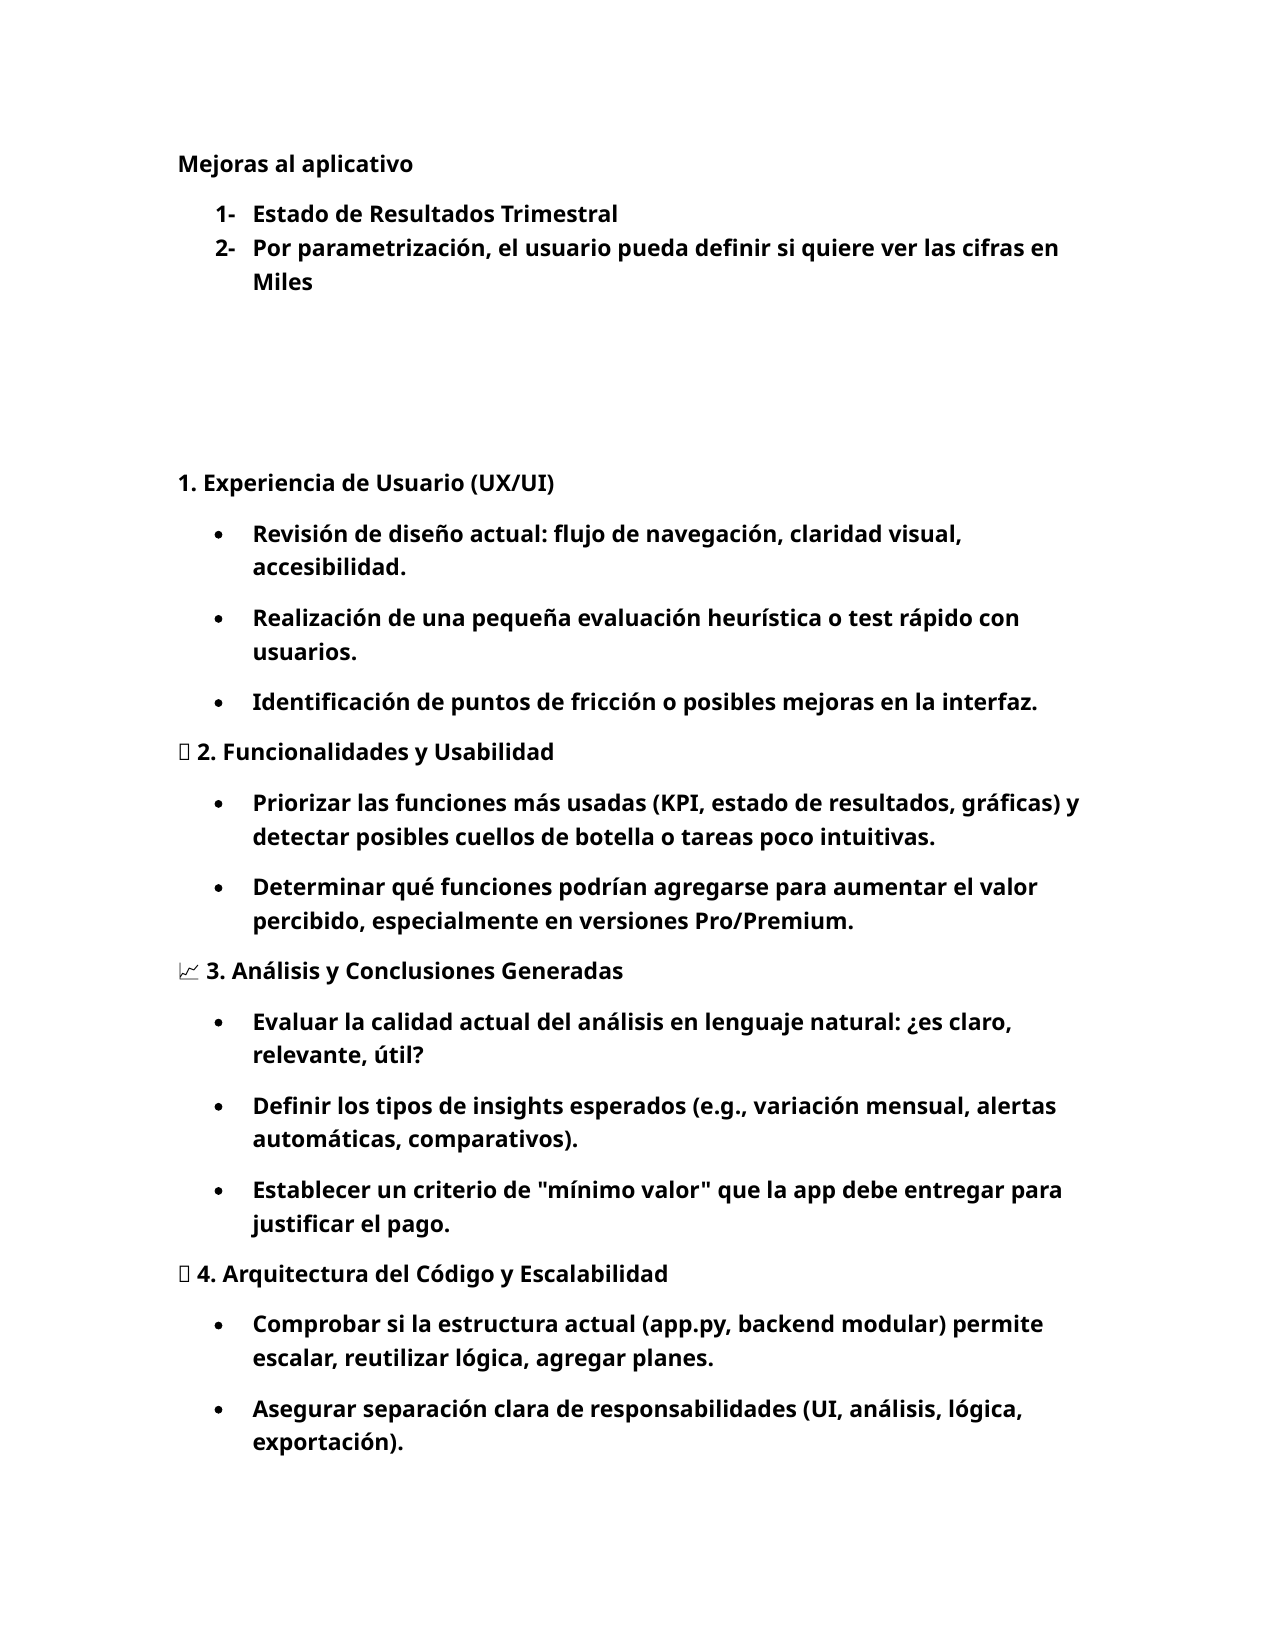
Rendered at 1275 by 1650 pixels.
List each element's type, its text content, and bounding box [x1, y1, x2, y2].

text 💡 2. Funcionalidades y Usabilidad [177, 736, 1098, 768]
list Comprobar si la estructura actual (app.py, backend modular) permite escalar, reutilizar lógica, agregar planes. [215, 1308, 1098, 1373]
list Evaluar la calidad actual del análisis en lenguaje natural: ¿es claro, relevante, útil? [215, 1006, 1098, 1071]
list Establecer un criterio de "mínimo valor" que la app debe entregar para justificar el pago. [215, 1174, 1098, 1239]
list Estado de Resultados Trimestral [215, 198, 1098, 229]
list Priorizar las funciones más usadas (KPI, estado de resultados, gráficas) y detectar posibles cuellos de botella o tareas poco intuitivas. [215, 787, 1098, 852]
list Determinar qué funciones podrían agregarse para aumentar el valor percibido, especialmente en versiones Pro/Premium. [215, 871, 1098, 936]
list Revisión de diseño actual: flujo de navegación, claridad visual, accesibilidad. [215, 518, 1098, 583]
text 📈 3. Análisis y Conclusiones Generadas [177, 955, 1098, 986]
text 1. Experiencia de Usuario (UX/UI) [177, 467, 1098, 498]
text 🧩 4. Arquitectura del Código y Escalabilidad [177, 1258, 1098, 1289]
list Realización de una pequeña evaluación heurística o test rápido con usuarios. [215, 602, 1098, 667]
list Asegurar separación clara de responsabilidades (UI, análisis, lógica, exportación). [215, 1393, 1098, 1458]
text Mejoras al aplicativo [177, 148, 1098, 179]
list Por parametrización, el usuario pueda definir si quiere ver las cifras en Miles [215, 232, 1098, 297]
list Identificación de puntos de fricción o posibles mejoras en la interfaz. [215, 686, 1098, 717]
list Definir los tipos de insights esperados (e.g., variación mensual, alertas automáticas, comparativos). [215, 1090, 1098, 1155]
